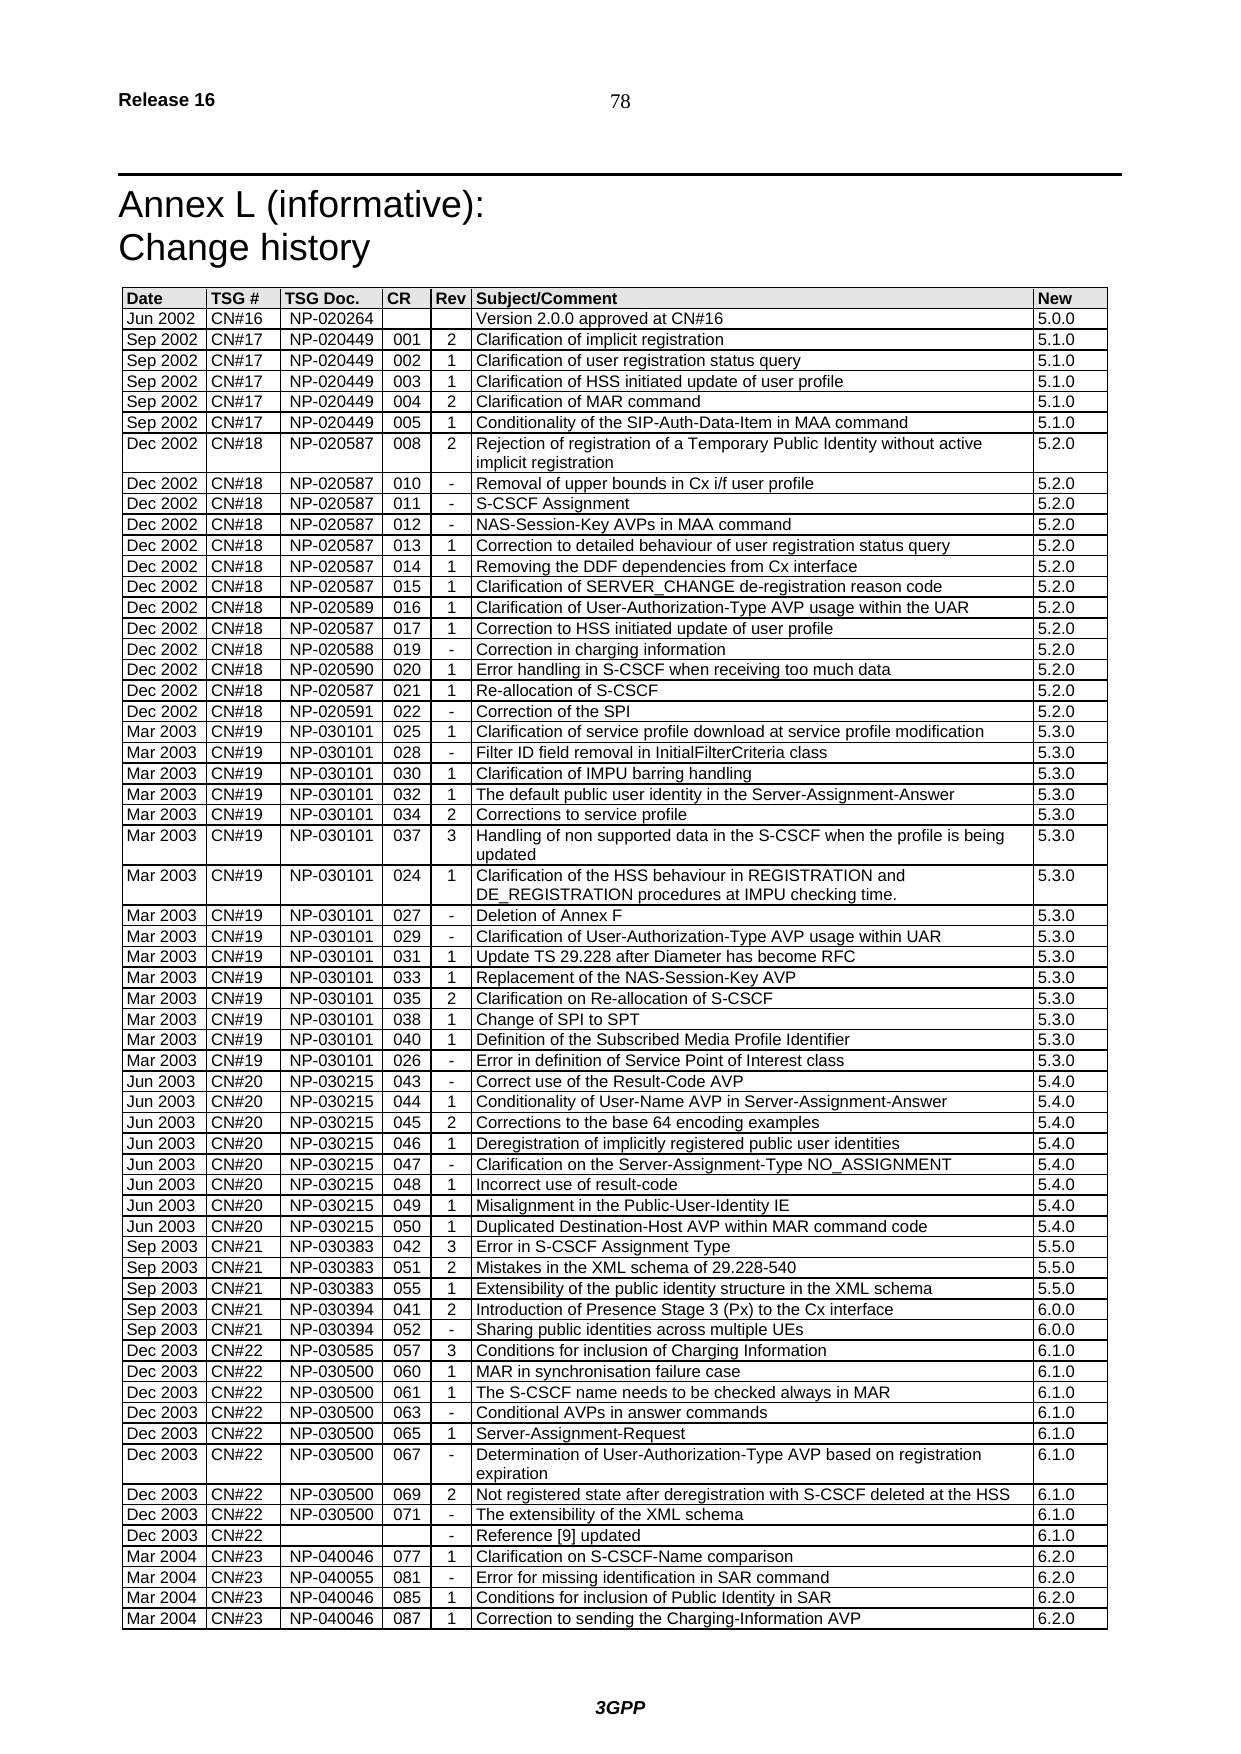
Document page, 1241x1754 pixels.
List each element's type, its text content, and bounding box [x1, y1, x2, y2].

table_cell CN#17 [207, 413, 280, 432]
table_cell CN#19 [207, 906, 280, 925]
table_cell MAR in synchronisation failure case [472, 1362, 1033, 1381]
table_cell - [432, 473, 471, 493]
table_cell 5.4.0 [1034, 1217, 1107, 1236]
table_cell 2 [432, 1485, 471, 1504]
table_cell Extensibility of the public identity structure in the XML schema [472, 1279, 1033, 1298]
table_cell CN#21 [207, 1300, 280, 1319]
table_cell Error in definition of Service Point of Interest class [472, 1051, 1033, 1070]
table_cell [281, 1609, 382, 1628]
table_cell 6.1.0 [1034, 1382, 1107, 1402]
table_cell 002 [383, 351, 430, 370]
table_cell NP-030101 [281, 989, 382, 1008]
table_cell Sep 2003 [123, 1279, 206, 1298]
table_cell Dec 2002 [123, 434, 206, 472]
table_cell NP-030101 [281, 743, 382, 762]
table_cell Mar 2003 [123, 947, 206, 966]
table_cell Sharing public identities across multiple UEs [472, 1320, 1033, 1339]
table_cell 5.4.0 [1034, 1113, 1107, 1132]
table_cell NP-020449 [281, 392, 382, 411]
table_cell Corrections to the base 64 encoding examples [472, 1113, 1033, 1132]
table_cell 033 [383, 968, 430, 987]
table_cell 1 [432, 1382, 471, 1402]
table_cell The S-CSCF name needs to be checked always in MAR [472, 1382, 1033, 1402]
table_cell - [432, 1526, 471, 1545]
table_cell 3 [432, 826, 471, 864]
table_cell NP-030215 [281, 1072, 382, 1091]
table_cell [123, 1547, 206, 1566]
table_cell 5.1.0 [1034, 392, 1107, 411]
table_cell 5.3.0 [1034, 1051, 1107, 1070]
table_cell NP-020449 [281, 413, 382, 432]
table_cell 055 [383, 1279, 430, 1298]
table_cell Dec 2003 [123, 1382, 206, 1402]
table_cell 5.2.0 [1034, 660, 1107, 679]
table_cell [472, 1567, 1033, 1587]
table_cell NP-030101 [281, 866, 382, 904]
table_cell CN#19 [207, 947, 280, 966]
table_cell 5.3.0 [1034, 906, 1107, 925]
table_cell Introduction of Presence Stage 3 (Px) to the Cx interface [472, 1300, 1033, 1319]
table_cell CN#19 [207, 968, 280, 987]
table_cell Mar 2003 [123, 764, 206, 783]
table_cell - [432, 743, 471, 762]
table_cell 3 [432, 1341, 471, 1360]
table_cell Dec 2002 [123, 473, 206, 493]
table_cell 020 [383, 660, 430, 679]
table_cell Dec 2003 [123, 1424, 206, 1443]
table_cell CN#16 [207, 309, 280, 328]
table_cell NP-020590 [281, 660, 382, 679]
table_cell [281, 1526, 382, 1545]
table_cell Dec 2003 [123, 1445, 206, 1483]
table_cell Mar 2003 [123, 906, 206, 925]
table_cell Jun 2003 [123, 1113, 206, 1132]
table_cell 5.3.0 [1034, 805, 1107, 824]
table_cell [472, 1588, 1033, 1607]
table_cell Deregistration of implicitly registered public user identities [472, 1134, 1033, 1153]
table_cell 004 [383, 392, 430, 411]
table_cell CN#22 [207, 1485, 280, 1504]
table_cell Incorrect use of result-code [472, 1175, 1033, 1194]
table_cell CN#18 [207, 660, 280, 679]
table_cell 1 [432, 1175, 471, 1194]
table_cell 069 [383, 1485, 430, 1504]
table_cell Handling of non supported data in the S-CSCF when the profile is being updated [472, 826, 1033, 864]
table_cell Jun 2002 [123, 309, 206, 328]
table_cell 5.4.0 [1034, 1196, 1107, 1215]
table_cell Sep 2003 [123, 1320, 206, 1339]
table_cell NP-020587 [281, 494, 382, 513]
table_cell 5.4.0 [1034, 1092, 1107, 1111]
table_cell Clarification on the Server-Assignment-Type NO_ASSIGNMENT [472, 1155, 1033, 1173]
table_cell CN#17 [207, 371, 280, 391]
table_cell 1 [432, 866, 471, 904]
table_cell Jun 2003 [123, 1072, 206, 1091]
table_cell NP-030394 [281, 1320, 382, 1339]
table_cell 050 [383, 1217, 430, 1236]
table_cell 047 [383, 1155, 430, 1173]
table_cell Mar 2003 [123, 826, 206, 864]
table_cell 051 [383, 1258, 430, 1277]
table_cell 021 [383, 681, 430, 700]
table_cell NP-030101 [281, 805, 382, 824]
table_cell 1 [432, 947, 471, 966]
table_cell Server-Assignment-Request [472, 1424, 1033, 1443]
table_cell 3 [432, 1237, 471, 1256]
table_cell Mar 2003 [123, 989, 206, 1008]
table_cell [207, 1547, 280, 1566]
table_cell Clarification of implicit registration [472, 330, 1033, 349]
table_cell Correction of the SPI [472, 702, 1033, 721]
table_cell NP-020587 [281, 434, 382, 472]
table_cell 008 [383, 434, 430, 472]
table_cell NP-030500 [281, 1382, 382, 1402]
table_cell 2 [432, 392, 471, 411]
table_cell 045 [383, 1113, 430, 1132]
table_cell 1 [432, 722, 471, 741]
table_cell CN#19 [207, 805, 280, 824]
table_cell 038 [383, 1009, 430, 1028]
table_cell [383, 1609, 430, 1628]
table_cell Dec 2003 [123, 1485, 206, 1504]
table_cell Reference [9] updated [472, 1526, 1033, 1545]
table_cell NP-030101 [281, 968, 382, 987]
table_cell S-CSCF Assignment [472, 494, 1033, 513]
table_cell 5.5.0 [1034, 1237, 1107, 1256]
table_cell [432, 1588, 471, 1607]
table_cell 5.3.0 [1034, 926, 1107, 946]
table_cell 065 [383, 1424, 430, 1443]
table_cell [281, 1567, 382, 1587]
table_cell 1 [432, 598, 471, 617]
table_cell CN#22 [207, 1505, 280, 1524]
table_cell Clarification of IMPU barring handling [472, 764, 1033, 783]
table_cell NP-030215 [281, 1155, 382, 1173]
table_cell 028 [383, 743, 430, 762]
table_cell Jun 2003 [123, 1196, 206, 1215]
table_cell NP-020587 [281, 619, 382, 638]
table_cell Dec 2002 [123, 494, 206, 513]
table_header Subject/Comment [472, 288, 1033, 308]
table_cell Dec 2002 [123, 556, 206, 576]
table_cell 027 [383, 906, 430, 925]
table_cell Determination of User-Authorization-Type AVP based on registration expiration [472, 1445, 1033, 1483]
table_cell CN#20 [207, 1155, 280, 1173]
table_cell NP-020591 [281, 702, 382, 721]
table_cell 6.1.0 [1034, 1403, 1107, 1422]
table_cell 5.3.0 [1034, 826, 1107, 864]
table_cell Dec 2003 [123, 1505, 206, 1524]
table_cell CN#17 [207, 351, 280, 370]
table_cell 017 [383, 619, 430, 638]
table_header CR [383, 288, 431, 308]
table_cell CN#19 [207, 1009, 280, 1028]
table_cell 1 [432, 1196, 471, 1215]
table_cell CN#20 [207, 1113, 280, 1132]
table_cell NP-030383 [281, 1237, 382, 1256]
table_cell 5.2.0 [1034, 619, 1107, 638]
table_cell CN#19 [207, 722, 280, 741]
table_cell 1 [432, 371, 471, 391]
table_cell CN#19 [207, 989, 280, 1008]
table_cell Definition of the Subscribed Media Profile Identifier [472, 1030, 1033, 1049]
table_cell CN#18 [207, 556, 280, 576]
table_cell Rejection of registration of a Temporary Public Identity without active implicit registration [472, 434, 1033, 472]
table_cell Conditions for inclusion of Charging Information [472, 1341, 1033, 1360]
table_cell 2 [432, 330, 471, 349]
table_cell NP-030215 [281, 1217, 382, 1236]
table_cell Filter ID field removal in InitialFilterCriteria class [472, 743, 1033, 762]
table_cell CN#18 [207, 536, 280, 555]
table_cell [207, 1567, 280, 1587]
table_cell NP-030585 [281, 1341, 382, 1360]
table_cell Sep 2002 [123, 371, 206, 391]
table_cell Conditional AVPs in answer commands [472, 1403, 1033, 1422]
table_cell 003 [383, 371, 430, 391]
table_cell - [432, 1445, 471, 1483]
table_cell CN#22 [207, 1526, 280, 1545]
table_cell 5.2.0 [1034, 434, 1107, 472]
table_cell Dec 2002 [123, 536, 206, 555]
table_cell NAS-Session-Key AVPs in MAA command [472, 515, 1033, 534]
table_cell 5.1.0 [1034, 413, 1107, 432]
table_cell CN#19 [207, 743, 280, 762]
table_cell 063 [383, 1403, 430, 1422]
table_cell Error in S-CSCF Assignment Type [472, 1237, 1033, 1256]
table_cell CN#18 [207, 515, 280, 534]
table_cell - [432, 1051, 471, 1070]
table_cell NP-030101 [281, 826, 382, 864]
table_cell 2 [432, 1258, 471, 1277]
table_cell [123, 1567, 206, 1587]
table_cell Dec 2002 [123, 619, 206, 638]
table_cell 5.4.0 [1034, 1072, 1107, 1091]
table_cell - [432, 1072, 471, 1091]
table_cell 1 [432, 577, 471, 596]
table_cell Version 2.0.0 approved at CN#16 [472, 309, 1033, 328]
table_cell Sep 2002 [123, 330, 206, 349]
table_cell NP-020587 [281, 515, 382, 534]
table_cell Clarification of service profile download at service profile modification [472, 722, 1033, 741]
table_cell 5.2.0 [1034, 702, 1107, 721]
table_cell Dec 2002 [123, 639, 206, 658]
table_cell NP-030101 [281, 926, 382, 946]
table_cell 6.1.0 [1034, 1505, 1107, 1524]
table_cell Mar 2003 [123, 926, 206, 946]
table_cell CN#17 [207, 330, 280, 349]
table_cell 2 [432, 989, 471, 1008]
table_cell 029 [383, 926, 430, 946]
table_cell NP-020587 [281, 536, 382, 555]
table_cell 2 [432, 805, 471, 824]
table_cell 034 [383, 805, 430, 824]
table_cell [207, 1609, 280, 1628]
table_cell Jun 2003 [123, 1092, 206, 1111]
table_cell Replacement of the NAS-Session-Key AVP [472, 968, 1033, 987]
table_cell 5.2.0 [1034, 598, 1107, 617]
table_cell 5.0.0 [1034, 309, 1107, 328]
table_cell 060 [383, 1362, 430, 1381]
table_cell 5.5.0 [1034, 1279, 1107, 1298]
table_cell 5.2.0 [1034, 577, 1107, 596]
table_cell Clarification on Re-allocation of S-CSCF [472, 989, 1033, 1008]
table_cell NP-030383 [281, 1279, 382, 1298]
table_cell Correction to detailed behaviour of user registration status query [472, 536, 1033, 555]
table_cell 025 [383, 722, 430, 741]
table_cell Conditionality of the SIP-Auth-Data-Item in MAA command [472, 413, 1033, 432]
table_cell 052 [383, 1320, 430, 1339]
table_cell NP-030215 [281, 1175, 382, 1194]
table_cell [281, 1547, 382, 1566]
table_cell 5.3.0 [1034, 1009, 1107, 1028]
table_cell 2 [432, 434, 471, 472]
table_cell Corrections to service profile [472, 805, 1033, 824]
table_cell NP-030101 [281, 947, 382, 966]
table_cell 030 [383, 764, 430, 783]
table_cell CN#18 [207, 681, 280, 700]
table_cell 032 [383, 785, 430, 803]
table_cell [383, 309, 430, 328]
table_cell CN#18 [207, 434, 280, 472]
table_cell Removing the DDF dependencies from Cx interface [472, 556, 1033, 576]
table_cell NP-020449 [281, 351, 382, 370]
table_cell 044 [383, 1092, 430, 1111]
table_cell Correction to HSS initiated update of user profile [472, 619, 1033, 638]
table_cell NP-030500 [281, 1362, 382, 1381]
table_cell 016 [383, 598, 430, 617]
table_cell 6.1.0 [1034, 1362, 1107, 1381]
subtitle Annex L (informative): Change history [118, 176, 1122, 268]
table_cell 1 [432, 1362, 471, 1381]
table_cell NP-030215 [281, 1092, 382, 1111]
table_cell 1 [432, 1217, 471, 1236]
table_cell CN#18 [207, 639, 280, 658]
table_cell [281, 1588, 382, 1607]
table_cell - [432, 494, 471, 513]
table_cell Dec 2002 [123, 577, 206, 596]
table_cell - [432, 1505, 471, 1524]
table_cell 061 [383, 1382, 430, 1402]
table_cell NP-020589 [281, 598, 382, 617]
table_cell Clarification of User-Authorization-Type AVP usage within UAR [472, 926, 1033, 946]
table_cell Mar 2003 [123, 866, 206, 904]
table_cell 057 [383, 1341, 430, 1360]
table_cell Not registered state after deregistration with S-CSCF deleted at the HSS [472, 1485, 1033, 1504]
table_cell Misalignment in the Public-User-Identity IE [472, 1196, 1033, 1215]
table_cell [432, 309, 471, 328]
table_cell Jun 2003 [123, 1134, 206, 1153]
table_cell 005 [383, 413, 430, 432]
table_cell 5.2.0 [1034, 494, 1107, 513]
table_cell 022 [383, 702, 430, 721]
table_cell NP-030101 [281, 1009, 382, 1028]
table_cell 5.3.0 [1034, 722, 1107, 741]
table_cell NP-030500 [281, 1505, 382, 1524]
table_cell 6.1.0 [1034, 1526, 1107, 1545]
table_cell 1 [432, 764, 471, 783]
table_cell CN#21 [207, 1258, 280, 1277]
table_cell NP-030500 [281, 1403, 382, 1422]
table_cell Clarification of HSS initiated update of user profile [472, 371, 1033, 391]
table_cell - [432, 639, 471, 658]
table_header TSG # [207, 288, 280, 308]
table_cell - [432, 926, 471, 946]
table_cell 1 [432, 681, 471, 700]
table_cell Re-allocation of S-CSCF [472, 681, 1033, 700]
table_cell 6.1.0 [1034, 1341, 1107, 1360]
table_cell 6.0.0 [1034, 1300, 1107, 1319]
table_cell 001 [383, 330, 430, 349]
table_cell 5.1.0 [1034, 351, 1107, 370]
table_cell 1 [432, 1030, 471, 1049]
table_cell CN#22 [207, 1382, 280, 1402]
table_cell CN#22 [207, 1341, 280, 1360]
table_cell 5.4.0 [1034, 1134, 1107, 1153]
table_cell 5.2.0 [1034, 556, 1107, 576]
table_cell CN#18 [207, 473, 280, 493]
table_cell Clarification of SERVER_CHANGE de-registration reason code [472, 577, 1033, 596]
table_cell Dec 2003 [123, 1403, 206, 1422]
table_cell 026 [383, 1051, 430, 1070]
table_cell [383, 1526, 430, 1545]
table_cell 1 [432, 413, 471, 432]
table_cell 1 [432, 1009, 471, 1028]
table_cell Deletion of Annex F [472, 906, 1033, 925]
table_header TSG Doc. [281, 288, 382, 308]
table_cell CN#19 [207, 785, 280, 803]
table_cell 6.0.0 [1034, 1320, 1107, 1339]
table_cell CN#21 [207, 1279, 280, 1298]
table_cell CN#20 [207, 1217, 280, 1236]
table_cell NP-030394 [281, 1300, 382, 1319]
table_cell 1 [432, 968, 471, 987]
table_cell NP-020588 [281, 639, 382, 658]
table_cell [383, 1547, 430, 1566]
table_cell 024 [383, 866, 430, 904]
table_cell Sep 2002 [123, 351, 206, 370]
table_cell 5.3.0 [1034, 947, 1107, 966]
table_cell Dec 2003 [123, 1526, 206, 1545]
table_cell CN#18 [207, 577, 280, 596]
table_cell 5.2.0 [1034, 473, 1107, 493]
table_cell 040 [383, 1030, 430, 1049]
table_cell 5.5.0 [1034, 1258, 1107, 1277]
table_cell 5.1.0 [1034, 330, 1107, 349]
table_cell NP-030215 [281, 1196, 382, 1215]
table_cell NP-030101 [281, 906, 382, 925]
table_cell 048 [383, 1175, 430, 1194]
table_cell CN#17 [207, 392, 280, 411]
table_cell Dec 2003 [123, 1341, 206, 1360]
table_cell Error handling in S-CSCF when receiving too much data [472, 660, 1033, 679]
table_cell Change of SPI to SPT [472, 1009, 1033, 1028]
table_cell CN#22 [207, 1445, 280, 1483]
table_cell CN#20 [207, 1134, 280, 1153]
table_cell 013 [383, 536, 430, 555]
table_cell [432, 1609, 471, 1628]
table_cell 012 [383, 515, 430, 534]
table_cell 5.2.0 [1034, 536, 1107, 555]
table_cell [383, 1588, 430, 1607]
table_cell 5.3.0 [1034, 764, 1107, 783]
table_cell 1 [432, 785, 471, 803]
table_cell CN#20 [207, 1175, 280, 1194]
table_cell 010 [383, 473, 430, 493]
table_cell 037 [383, 826, 430, 864]
table_cell 1 [432, 1279, 471, 1298]
table_cell NP-030500 [281, 1424, 382, 1443]
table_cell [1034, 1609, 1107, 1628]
table_cell CN#21 [207, 1320, 280, 1339]
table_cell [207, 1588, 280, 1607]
table_cell 015 [383, 577, 430, 596]
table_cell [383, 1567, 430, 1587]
table_cell NP-030215 [281, 1134, 382, 1153]
table_cell NP-030101 [281, 1051, 382, 1070]
table_cell CN#18 [207, 598, 280, 617]
table_cell NP-020449 [281, 330, 382, 349]
table_cell 1 [432, 351, 471, 370]
table_cell Mar 2003 [123, 785, 206, 803]
table_cell 031 [383, 947, 430, 966]
table_cell 049 [383, 1196, 430, 1215]
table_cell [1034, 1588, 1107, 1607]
table_cell 071 [383, 1505, 430, 1524]
table_cell Clarification of User-Authorization-Type AVP usage within the UAR [472, 598, 1033, 617]
table_cell CN#19 [207, 866, 280, 904]
table_cell Dec 2002 [123, 660, 206, 679]
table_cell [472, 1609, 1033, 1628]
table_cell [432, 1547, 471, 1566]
table_cell - [432, 906, 471, 925]
table_cell 067 [383, 1445, 430, 1483]
table_cell 6.1.0 [1034, 1485, 1107, 1504]
table_cell Conditionality of User-Name AVP in Server-Assignment-Answer [472, 1092, 1033, 1111]
table_header Date [123, 288, 206, 308]
table_cell Correct use of the Result-Code AVP [472, 1072, 1033, 1091]
table_cell CN#19 [207, 1051, 280, 1070]
table_cell 011 [383, 494, 430, 513]
table_cell NP-020449 [281, 371, 382, 391]
table_cell CN#20 [207, 1072, 280, 1091]
table_cell 2 [432, 1113, 471, 1132]
table_cell 5.4.0 [1034, 1155, 1107, 1173]
table_cell Mar 2003 [123, 743, 206, 762]
table_cell - [432, 1320, 471, 1339]
table_cell CN#19 [207, 1030, 280, 1049]
table_cell NP-030101 [281, 722, 382, 741]
table_cell CN#22 [207, 1362, 280, 1381]
table_cell 014 [383, 556, 430, 576]
table_cell 046 [383, 1134, 430, 1153]
table_cell 6.1.0 [1034, 1424, 1107, 1443]
table_cell 5.3.0 [1034, 989, 1107, 1008]
table_cell Dec 2002 [123, 681, 206, 700]
table_cell NP-030101 [281, 1030, 382, 1049]
table_cell Sep 2003 [123, 1237, 206, 1256]
table_cell NP-020264 [281, 309, 382, 328]
table_cell NP-020587 [281, 556, 382, 576]
table_cell Correction in charging information [472, 639, 1033, 658]
table_cell - [432, 1403, 471, 1422]
table_cell 5.2.0 [1034, 681, 1107, 700]
table_cell 1 [432, 1134, 471, 1153]
table_cell 5.3.0 [1034, 866, 1107, 904]
table_cell - [432, 1155, 471, 1173]
table_cell Update TS 29.228 after Diameter has become RFC [472, 947, 1033, 966]
table_cell Dec 2002 [123, 515, 206, 534]
table_cell NP-030383 [281, 1258, 382, 1277]
table_cell Sep 2002 [123, 413, 206, 432]
table_cell NP-030215 [281, 1113, 382, 1132]
table_header New [1034, 288, 1107, 308]
table_cell CN#19 [207, 764, 280, 783]
table_cell 5.2.0 [1034, 639, 1107, 658]
table_cell Jun 2003 [123, 1155, 206, 1173]
table_cell Mar 2003 [123, 805, 206, 824]
table_cell CN#21 [207, 1237, 280, 1256]
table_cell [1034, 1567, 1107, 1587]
table_cell 5.1.0 [1034, 371, 1107, 391]
table_cell Clarification of MAR command [472, 392, 1033, 411]
table_cell 5.2.0 [1034, 515, 1107, 534]
table_cell Mar 2003 [123, 1030, 206, 1049]
table_cell 6.1.0 [1034, 1445, 1107, 1483]
table_cell 1 [432, 1424, 471, 1443]
table_cell Mistakes in the XML schema of 29.228-540 [472, 1258, 1033, 1277]
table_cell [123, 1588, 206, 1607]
table_cell Dec 2002 [123, 702, 206, 721]
table_cell - [432, 515, 471, 534]
table_cell NP-030500 [281, 1485, 382, 1504]
table_cell Mar 2003 [123, 722, 206, 741]
table_cell 035 [383, 989, 430, 1008]
table_cell CN#18 [207, 494, 280, 513]
table_cell Duplicated Destination-Host AVP within MAR command code [472, 1217, 1033, 1236]
table_cell CN#22 [207, 1424, 280, 1443]
table_cell 1 [432, 556, 471, 576]
table_cell CN#19 [207, 826, 280, 864]
table_cell 1 [432, 1092, 471, 1111]
table_header Rev [432, 288, 471, 308]
table_cell Sep 2003 [123, 1300, 206, 1319]
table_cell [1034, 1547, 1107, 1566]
table_cell 5.3.0 [1034, 1030, 1107, 1049]
table_cell 019 [383, 639, 430, 658]
table_cell Sep 2003 [123, 1258, 206, 1277]
table_cell Dec 2003 [123, 1362, 206, 1381]
table_cell The default public user identity in the Server-Assignment-Answer [472, 785, 1033, 803]
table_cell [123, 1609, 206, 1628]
table_cell Dec 2002 [123, 598, 206, 617]
table_cell CN#19 [207, 926, 280, 946]
table_cell NP-020587 [281, 681, 382, 700]
table_cell NP-020587 [281, 577, 382, 596]
table_cell CN#22 [207, 1403, 280, 1422]
table_cell 5.4.0 [1034, 1175, 1107, 1194]
table_cell Jun 2003 [123, 1217, 206, 1236]
table_cell - [432, 702, 471, 721]
table_cell Sep 2002 [123, 392, 206, 411]
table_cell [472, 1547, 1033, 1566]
table_cell Mar 2003 [123, 1051, 206, 1070]
table_cell 5.3.0 [1034, 785, 1107, 803]
table_cell 1 [432, 660, 471, 679]
table_cell CN#20 [207, 1196, 280, 1215]
table_cell 2 [432, 1300, 471, 1319]
table_cell CN#18 [207, 619, 280, 638]
table_cell Mar 2003 [123, 968, 206, 987]
table_cell NP-030101 [281, 764, 382, 783]
table_cell 042 [383, 1237, 430, 1256]
table_cell 041 [383, 1300, 430, 1319]
table_cell 1 [432, 619, 471, 638]
table_cell Removal of upper bounds in Cx i/f user profile [472, 473, 1033, 493]
table_cell 043 [383, 1072, 430, 1091]
table_cell Clarification of user registration status query [472, 351, 1033, 370]
table_cell 1 [432, 536, 471, 555]
table_cell CN#18 [207, 702, 280, 721]
table_cell NP-030101 [281, 785, 382, 803]
table_cell NP-020587 [281, 473, 382, 493]
table_cell 5.3.0 [1034, 968, 1107, 987]
table_cell NP-030500 [281, 1445, 382, 1483]
table_cell Jun 2003 [123, 1175, 206, 1194]
table_cell Clarification of the HSS behaviour in REGISTRATION and DE_REGISTRATION procedures at IMPU checking time. [472, 866, 1033, 904]
table_cell The extensibility of the XML schema [472, 1505, 1033, 1524]
table_cell Mar 2003 [123, 1009, 206, 1028]
table_cell 5.3.0 [1034, 743, 1107, 762]
table_cell CN#20 [207, 1092, 280, 1111]
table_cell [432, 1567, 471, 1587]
